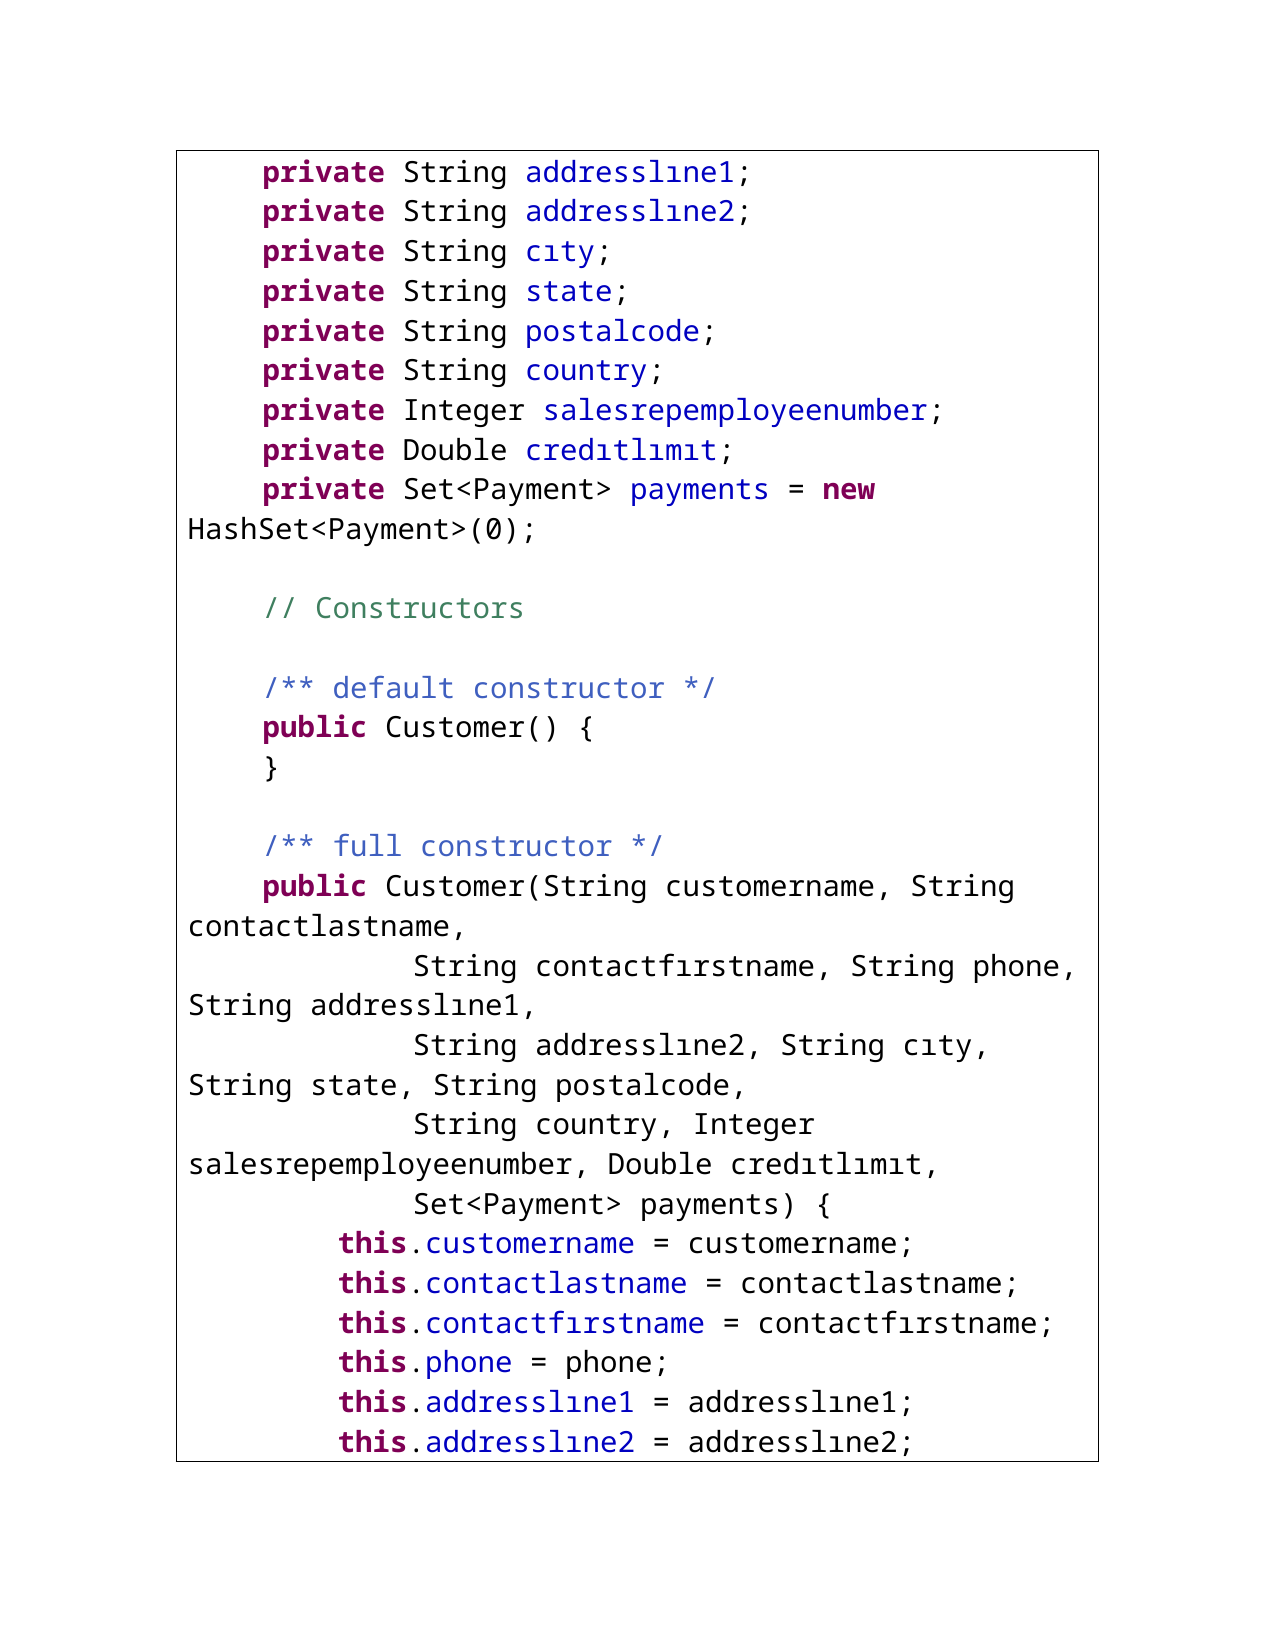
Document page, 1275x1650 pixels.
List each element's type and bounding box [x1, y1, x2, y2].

table_header [177, 151, 1098, 1461]
